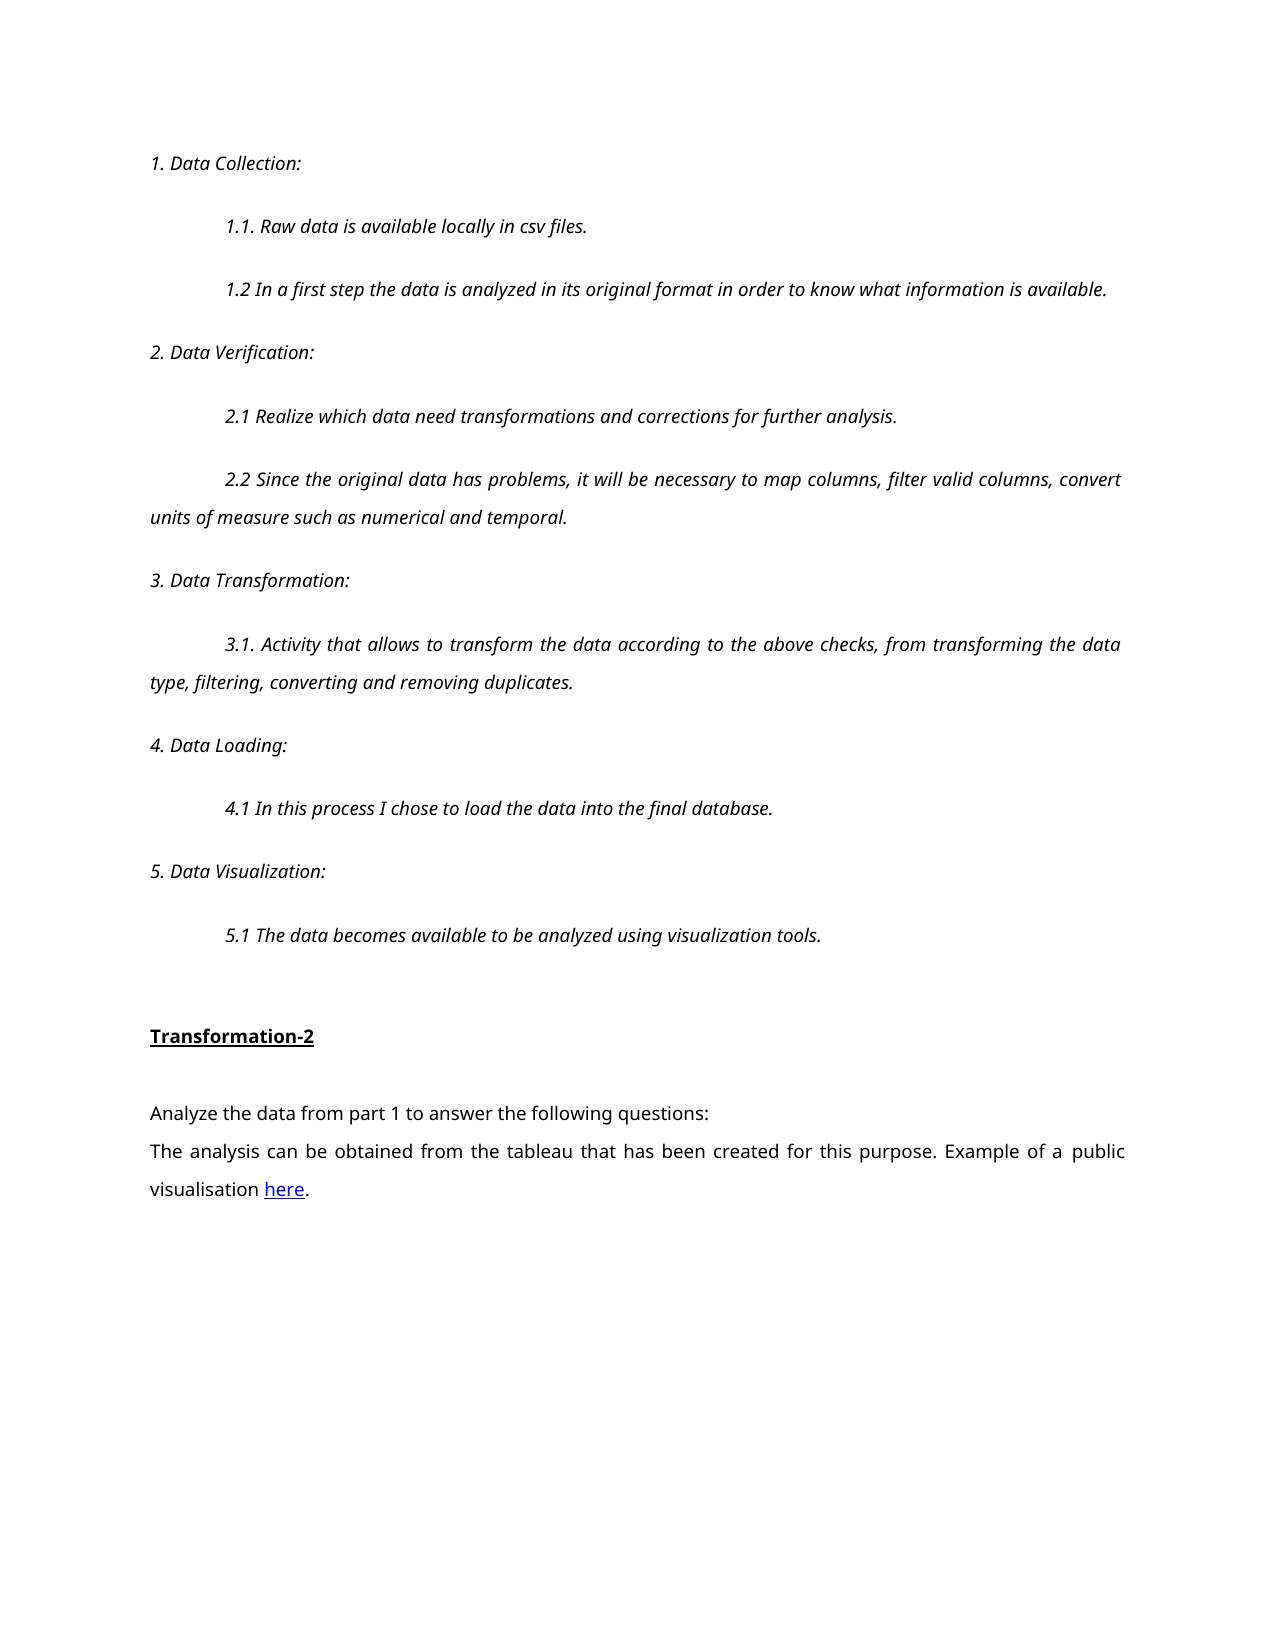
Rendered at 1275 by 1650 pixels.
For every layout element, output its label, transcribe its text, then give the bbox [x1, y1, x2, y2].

text Analyze the data from part 1 to answer the following questions: [150, 1100, 1125, 1125]
text 4. Data Loading: [150, 732, 1125, 758]
text The analysis can be obtained from the tableau that has been created for this purpose. Example of a public visualisation here. [150, 1138, 1125, 1202]
text 3. Data Transformation: [150, 568, 1125, 593]
text 2.1 Realize which data need transformations and corrections for further analysis. [150, 403, 1125, 428]
text Transformation-2 [150, 1023, 1125, 1049]
text 2.2 Since the original data has problems, it will be necessary to map columns, filter valid columns, convert units of measure such as numerical and temporal. [150, 466, 1125, 530]
text 3.1. Activity that allows to transform the data according to the above checks, from transforming the data type, filtering, converting and removing duplicates. [150, 631, 1125, 694]
text 5.1 The data becomes available to be analyzed using visualization tools. [150, 922, 1125, 947]
text 1.1. Raw data is available locally in csv files. [150, 213, 1125, 239]
text 1.2 In a first step the data is analyzed in its original format in order to know what information is available. [150, 276, 1125, 302]
text 5. Data Visualization: [150, 859, 1125, 884]
text 4.1 In this process I chose to load the data into the final database. [150, 796, 1125, 821]
text 1. Data Collection: [150, 150, 1125, 176]
text 2. Data Verification: [150, 340, 1125, 365]
